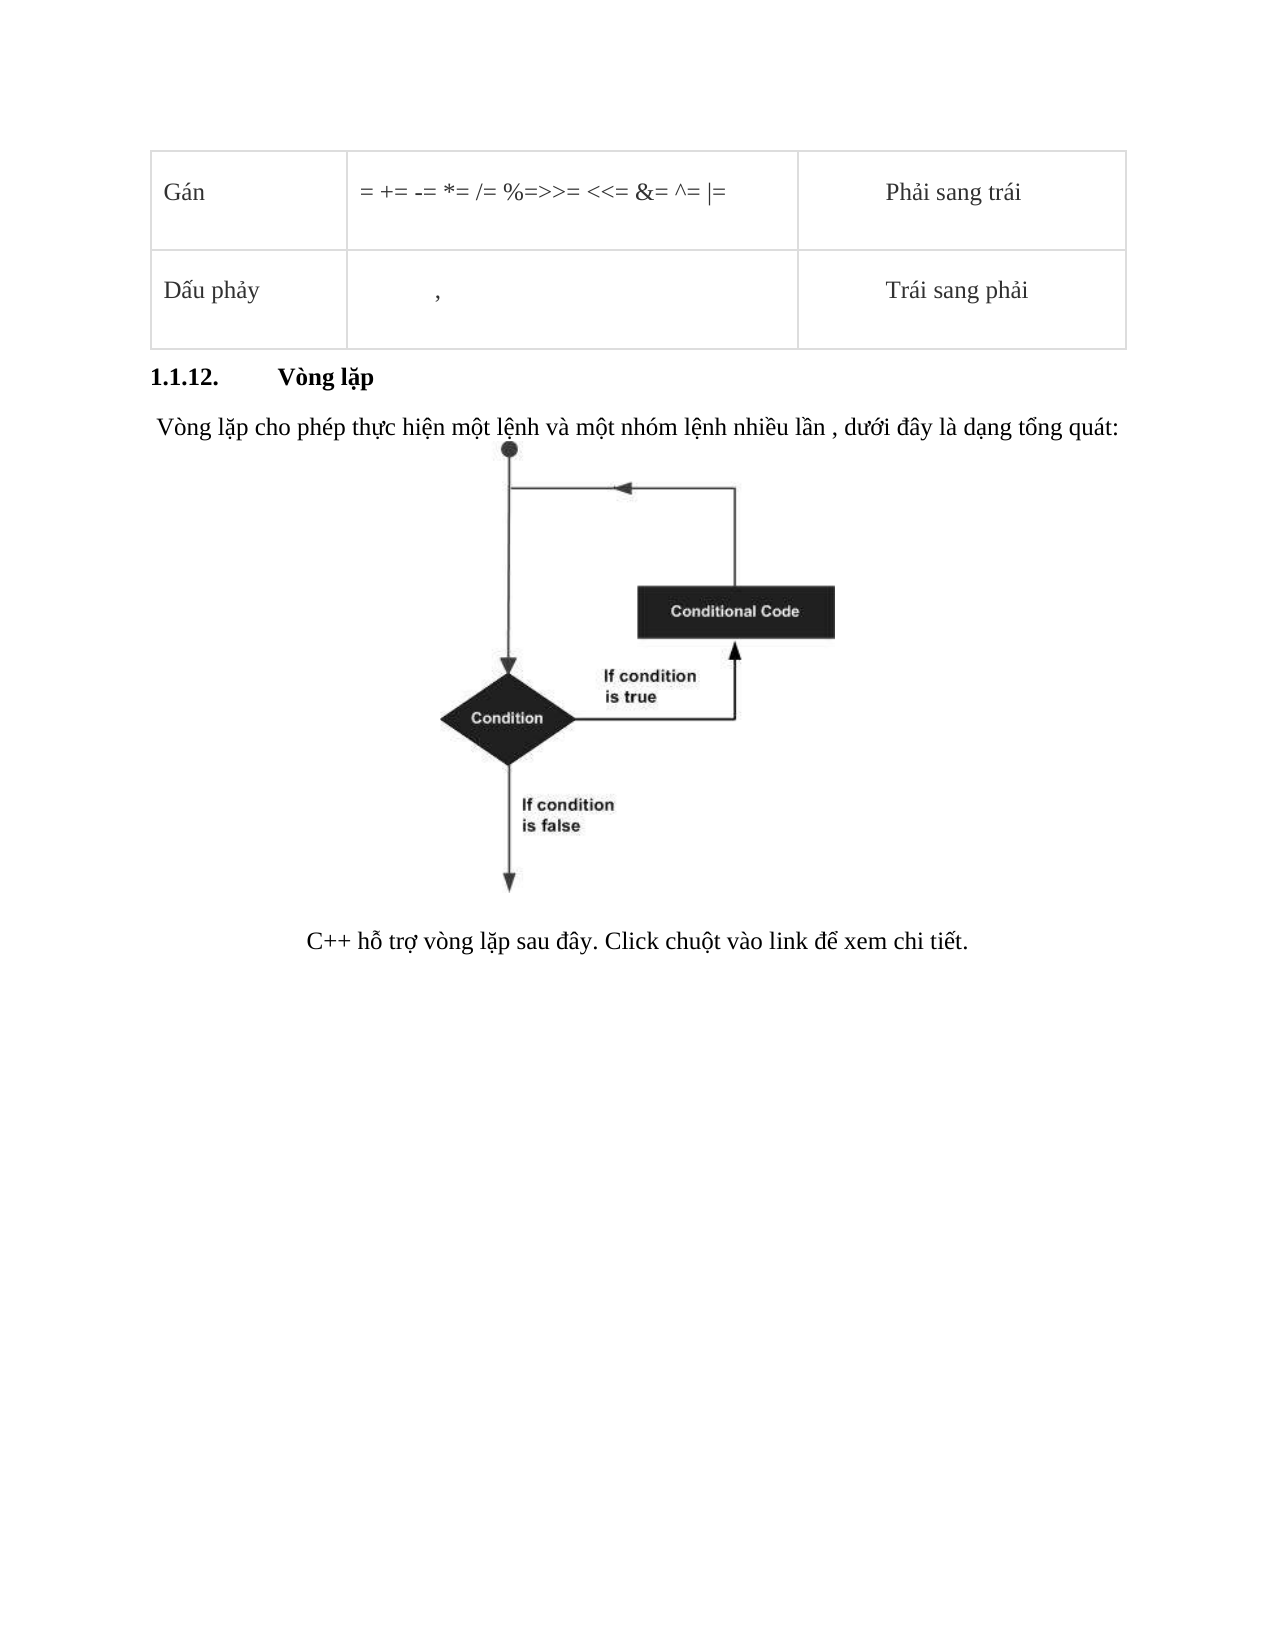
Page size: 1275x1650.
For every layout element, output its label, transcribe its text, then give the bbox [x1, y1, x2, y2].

picture [440, 441, 835, 893]
subtitle Vòng lặp [150, 362, 1125, 391]
table_cell , [348, 251, 797, 348]
table_cell Dấu phảy [152, 251, 346, 348]
text C++ hỗ trợ vòng lặp sau đây. Click chuột vào link để xem chi tiết. [155, 917, 1120, 955]
table_cell = += -= *= /= %=>>= <<= &= ^= |= [348, 152, 797, 249]
table_cell Gán [152, 152, 346, 249]
table_cell Phải sang trái [799, 152, 1125, 249]
table_cell Trái sang phải [799, 251, 1125, 348]
